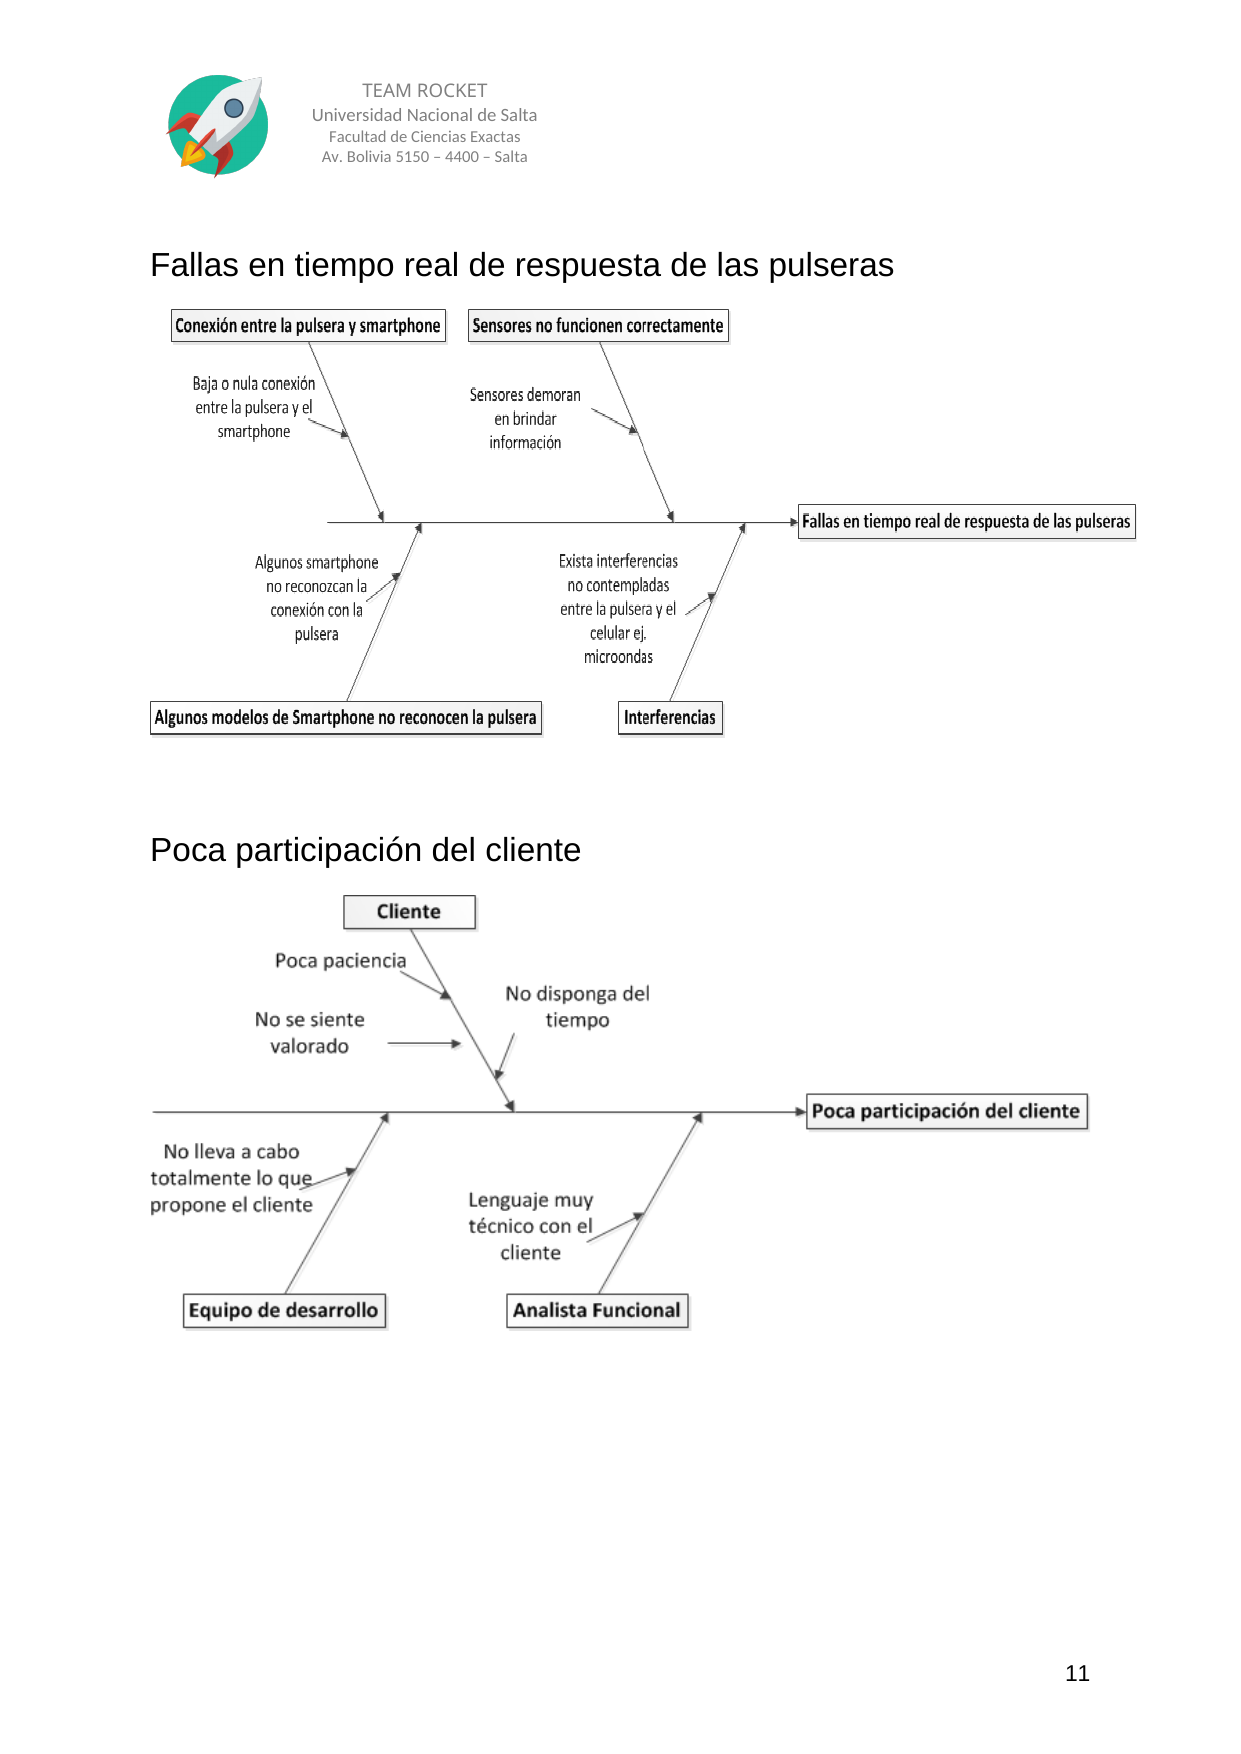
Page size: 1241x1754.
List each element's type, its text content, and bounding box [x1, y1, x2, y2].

picture [150, 895, 1091, 1331]
subtitle Poca participación del cliente [150, 830, 1090, 868]
subtitle Fallas en tiempo real de respuesta de las pulseras [150, 244, 1090, 283]
picture [150, 309, 1137, 738]
picture [151, 59, 285, 192]
